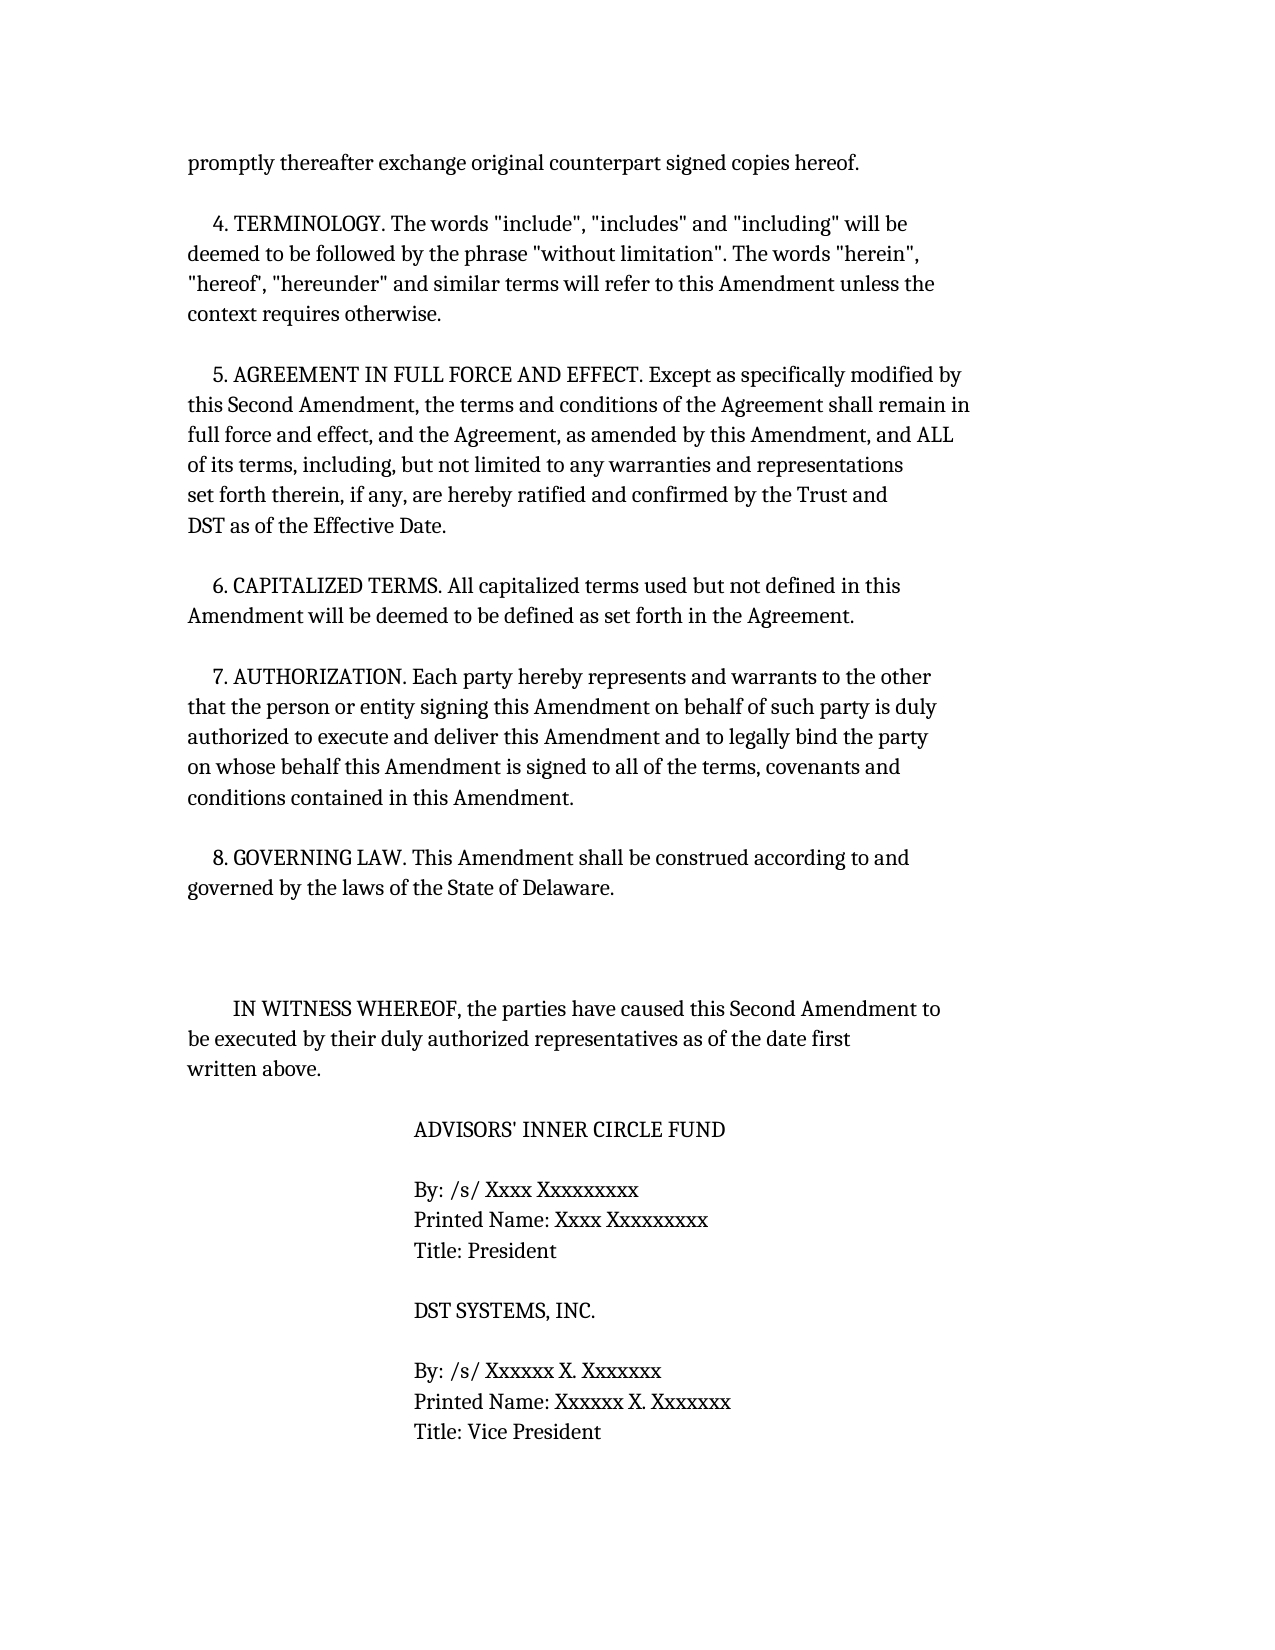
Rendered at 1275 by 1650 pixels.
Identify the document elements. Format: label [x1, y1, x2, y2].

text [187, 150, 1087, 1475]
